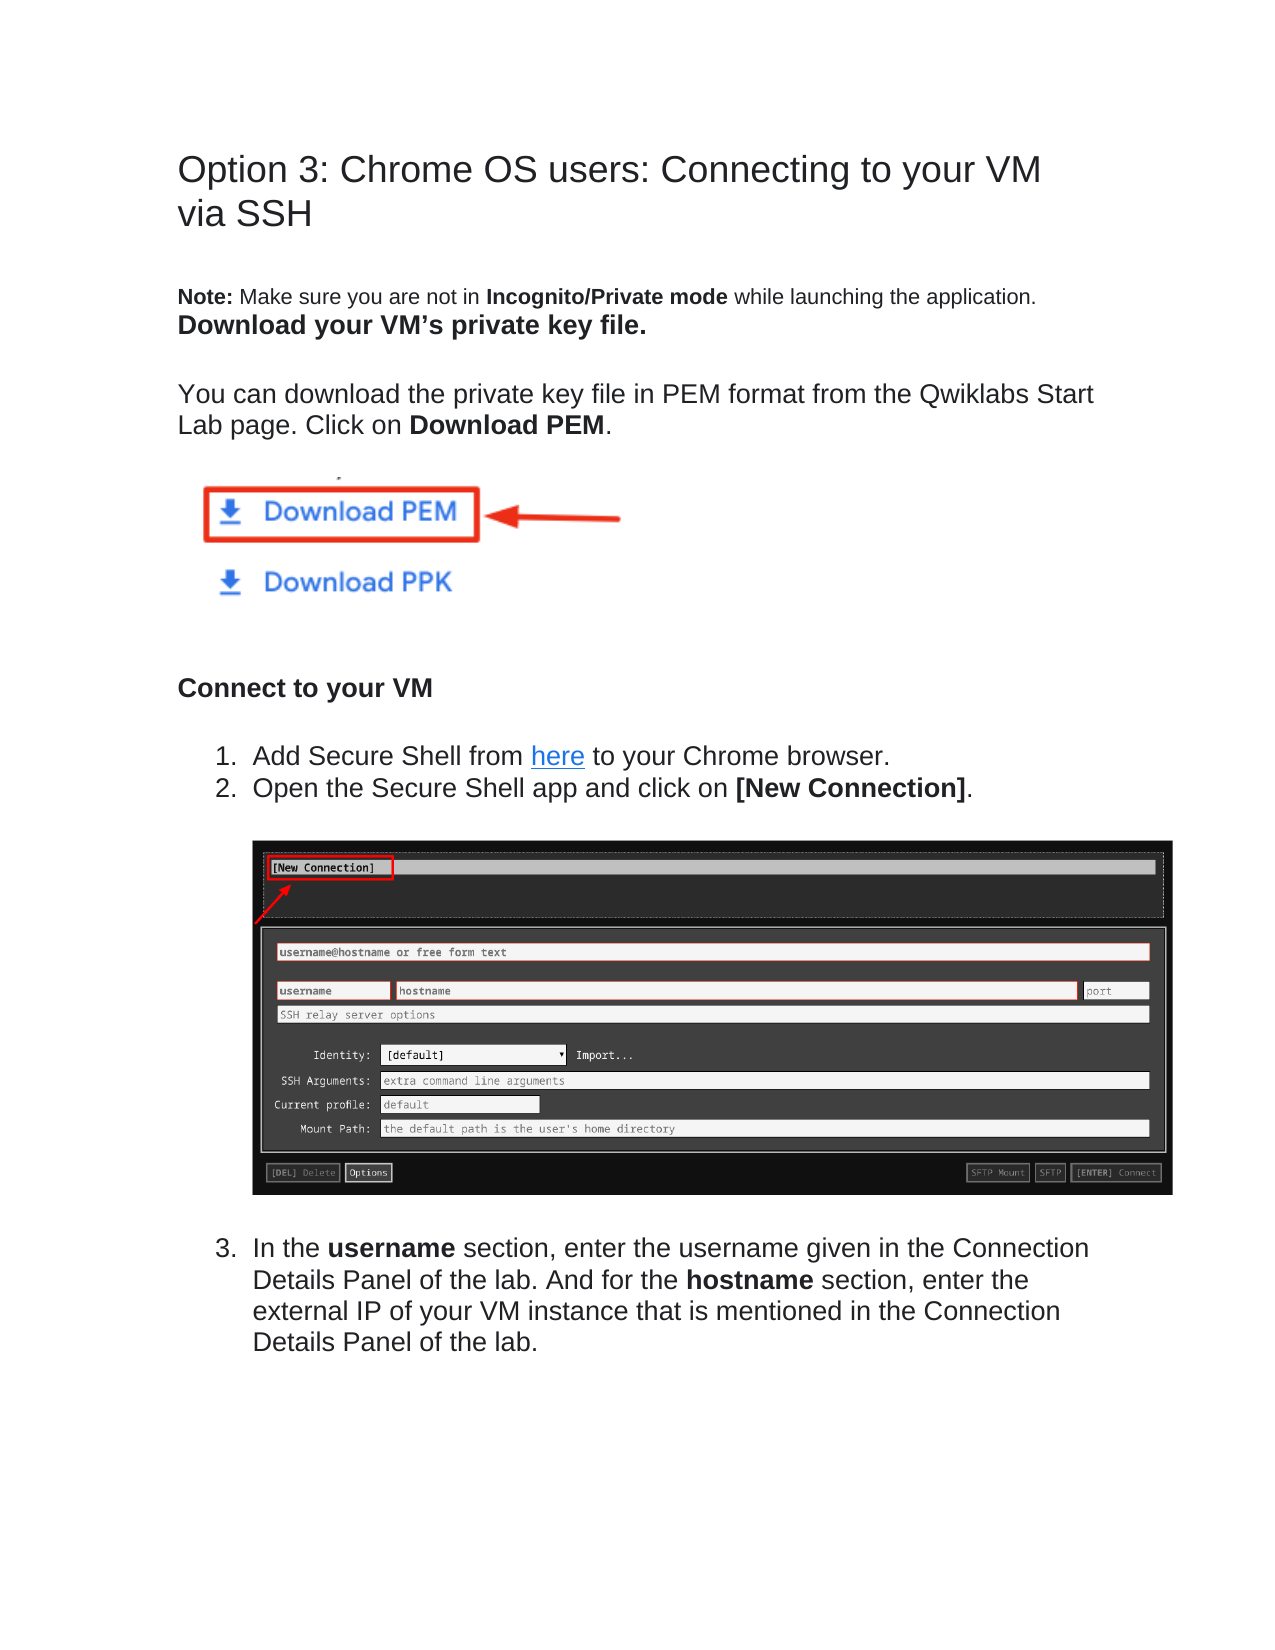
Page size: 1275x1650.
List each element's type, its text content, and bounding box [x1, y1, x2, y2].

picture [252, 840, 1173, 1195]
picture [177, 477, 707, 634]
text Connect to your VM [177, 672, 1098, 703]
list Add Secure Shell from here to your Chrome browser. [215, 740, 1098, 772]
text Note: Make sure you are not in Incognito/Private mode while launching the application. [177, 284, 1098, 309]
list In the username section, enter the username given in the Connection Details Panel of the lab. And for the hostname section, enter the external IP of your VM instance that is mentioned in the Connection Details Panel of the lab. [215, 1232, 1098, 1357]
text Option 3: Chrome OS users: Connecting to your VM via SSH [177, 148, 1098, 234]
text Download your VM’s private key file. [177, 309, 1098, 340]
list Open the Secure Shell app and click on [New Connection]. [215, 772, 1098, 803]
text You can download the private key file in PEM format from the Qwiklabs Start Lab page. Click on Download PEM. [177, 378, 1098, 440]
